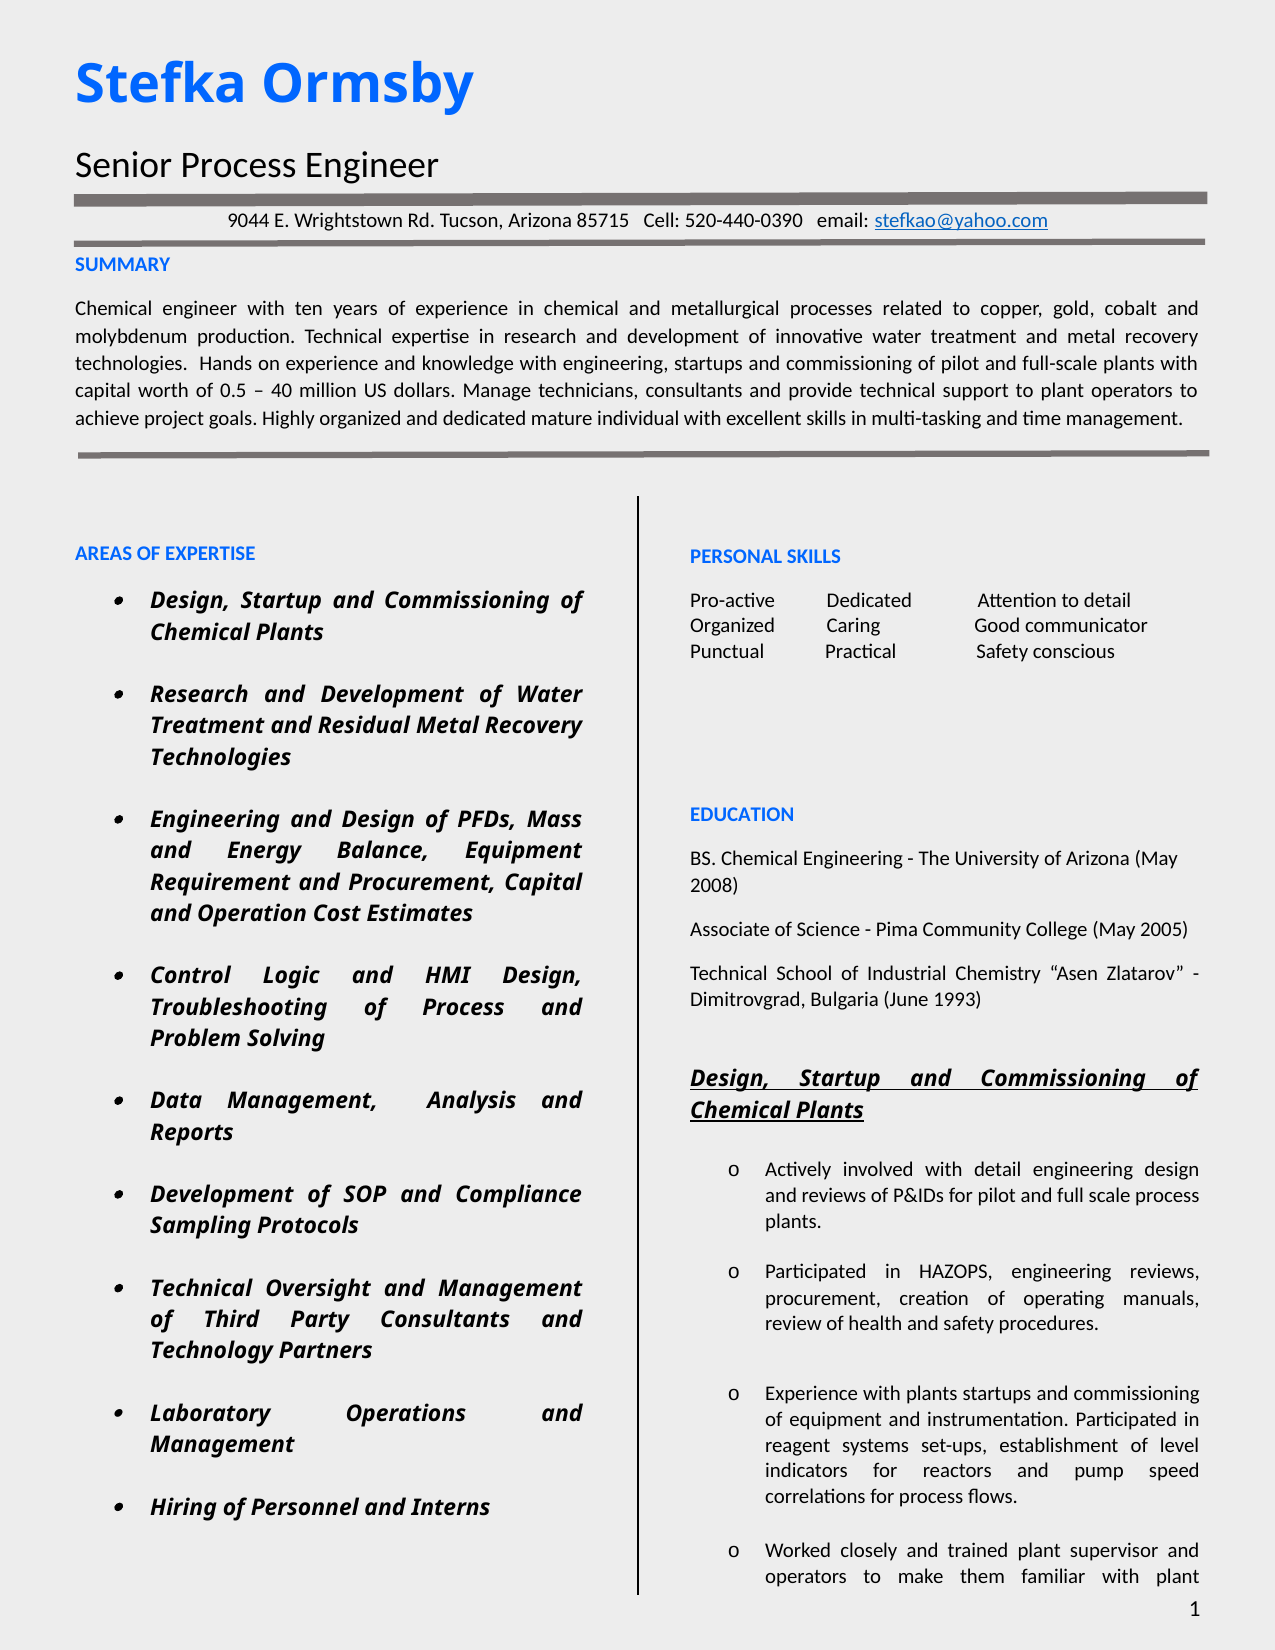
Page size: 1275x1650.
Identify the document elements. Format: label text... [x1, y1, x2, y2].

text SUMMARY [75, 251, 1200, 277]
text Pro-active Dedicated Attention to detail [690, 587, 1200, 612]
text Senior Process Engineer [75, 141, 1200, 187]
text Chemical engineer with ten years of experience in chemical and metallurgical processes related to copper, gold, cobalt and molybdenum production. Technical expertise in research and development of innovative water treatment and metal recovery technologies. Hands on experience and knowledge with engineering, startups and commissioning of pilot and full-scale plants with capital worth of 0.5 – 40 million US dollars. Manage technicians, consultants and provide technical support to plant operators to achieve project goals. Highly organized and dedicated mature individual with excellent skills in multi-tasking and time management. [75, 296, 1200, 431]
text Associate of Science - Pima (May 2005) [690, 917, 1200, 942]
list Laboratory Operations and Management [112, 1397, 585, 1459]
list Technical Oversight and Management of Third Party Consultants and Technology Partners [112, 1272, 585, 1365]
list Development of SOP and Compliance Sampling Protocols [112, 1178, 585, 1240]
text 9044 E. Wrightstown Rd. Tucson, Arizona 85715 Cell: 520-440-0390 email: stefkao@yahoo.com [75, 207, 1200, 233]
text Organized Caring Good communicator [690, 612, 1200, 638]
list Experience with plants startups and commissioning of equipment and instrumentation. Participated in reagent systems set-ups, establishment of level indicators for reactors and pump speed correlations for process flows. [727, 1380, 1200, 1508]
list Engineering and Design of PFDs, Mass and Energy Balance, Equipment Requirement and Procurement, Capital and Operation Cost Estimates [112, 803, 585, 928]
list Data Management, Analysis and Reports [112, 1084, 585, 1147]
text Punctual Practical Safety conscious [690, 638, 1200, 663]
text of Industrial Chemistry “Asen Zlatarov” - (June 1993) [690, 961, 1200, 1011]
text BS. Chemical Engineering - The of (May 2008) [690, 845, 1200, 898]
text EDUCATION [690, 801, 1200, 826]
list Actively involved with detail engineering design and reviews of P&IDs for pilot and full scale process plants. [727, 1156, 1200, 1233]
list Research and Development of Water Treatment and Residual Metal Recovery Technologies [112, 678, 585, 772]
text Stefka Ormsby [75, 45, 1200, 119]
text AREAS OF EXPERTISE [75, 540, 585, 566]
list Control Logic and HMI Design, Troubleshooting of Process and Problem Solving [112, 959, 585, 1053]
list Participated in HAZOPS, engineering reviews, procurement, creation of operating manuals, review of health and safety procedures. [727, 1259, 1200, 1336]
list Design, Startup and Commissioning of Chemical Plants [112, 584, 585, 647]
text Design, Startup and Commissioning of Chemical Plants [690, 1062, 1200, 1125]
list Hiring of Personnel and Interns [112, 1490, 585, 1522]
text PERSONAL SKILLS [690, 543, 1200, 568]
